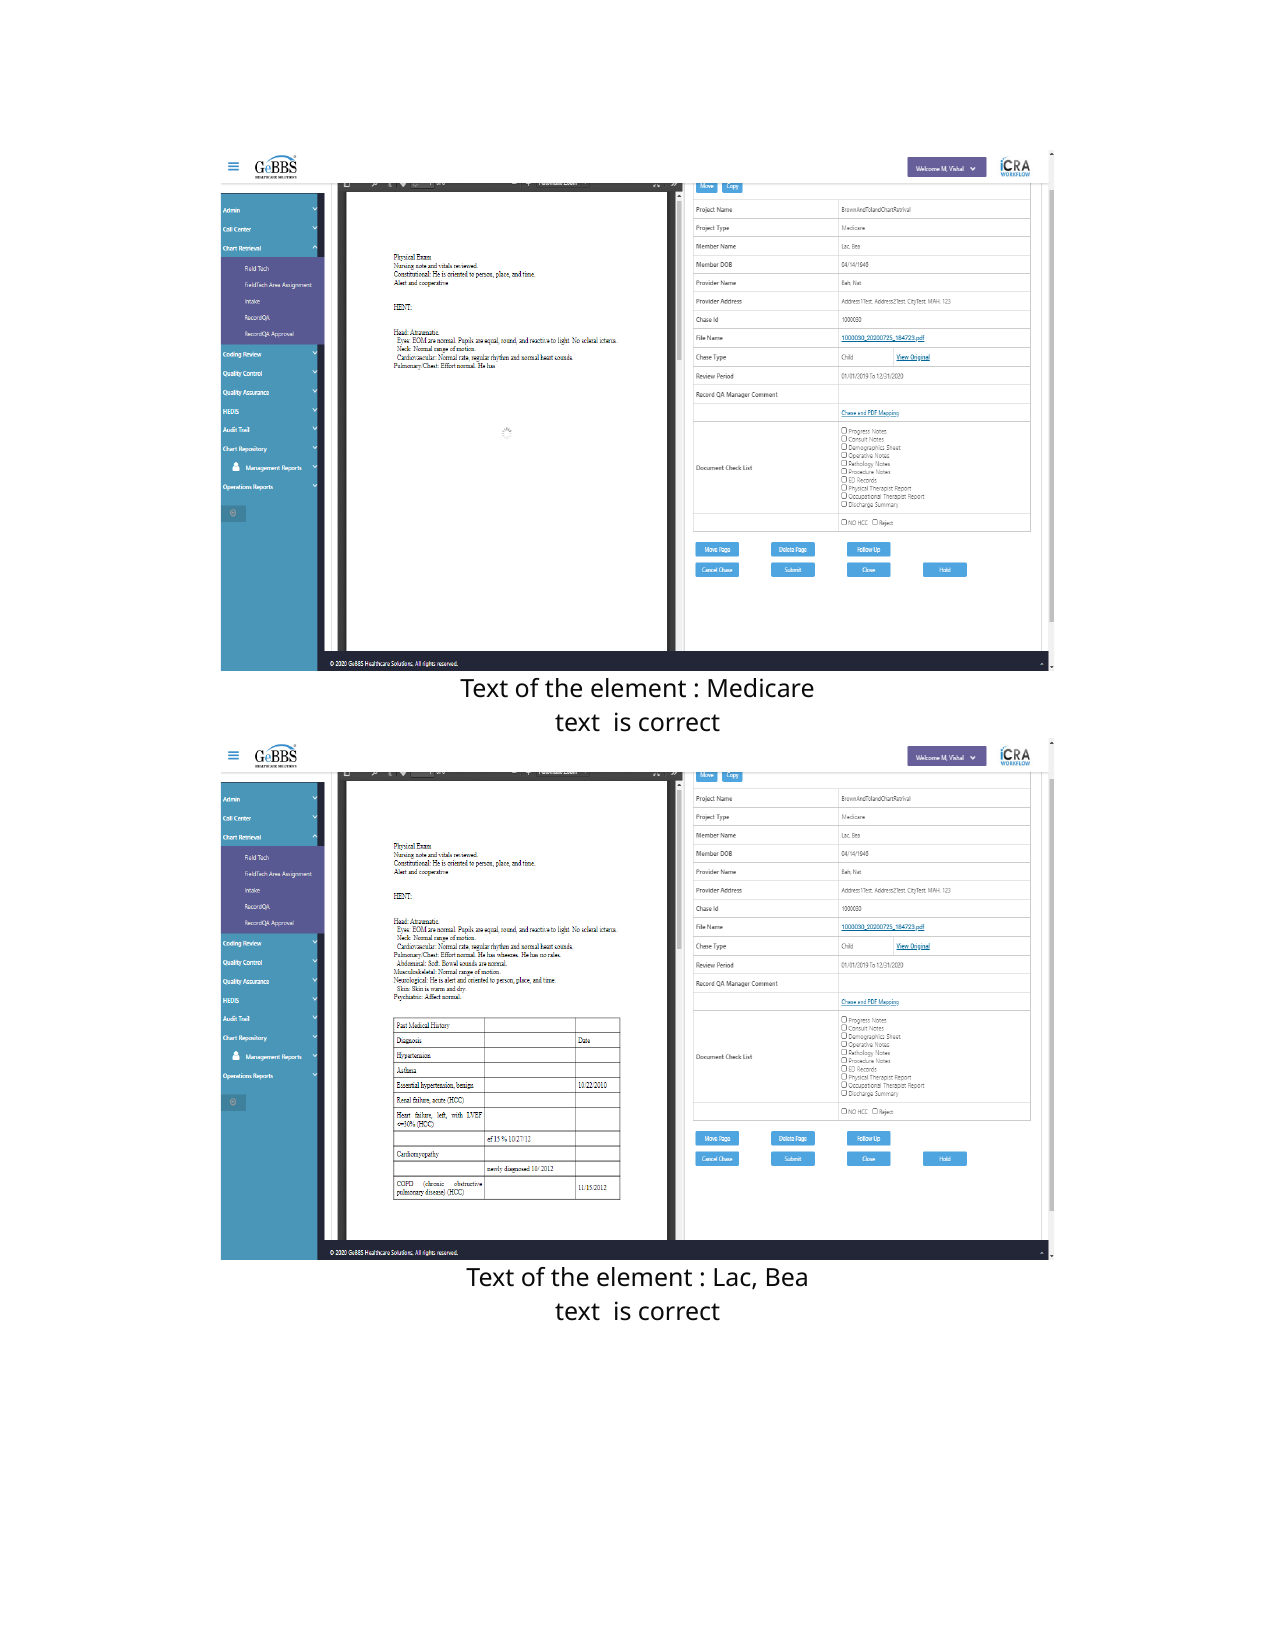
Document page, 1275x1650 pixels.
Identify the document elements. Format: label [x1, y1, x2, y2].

picture [220, 150, 1055, 671]
text [150, 150, 1125, 1328]
picture [220, 738, 1055, 1260]
